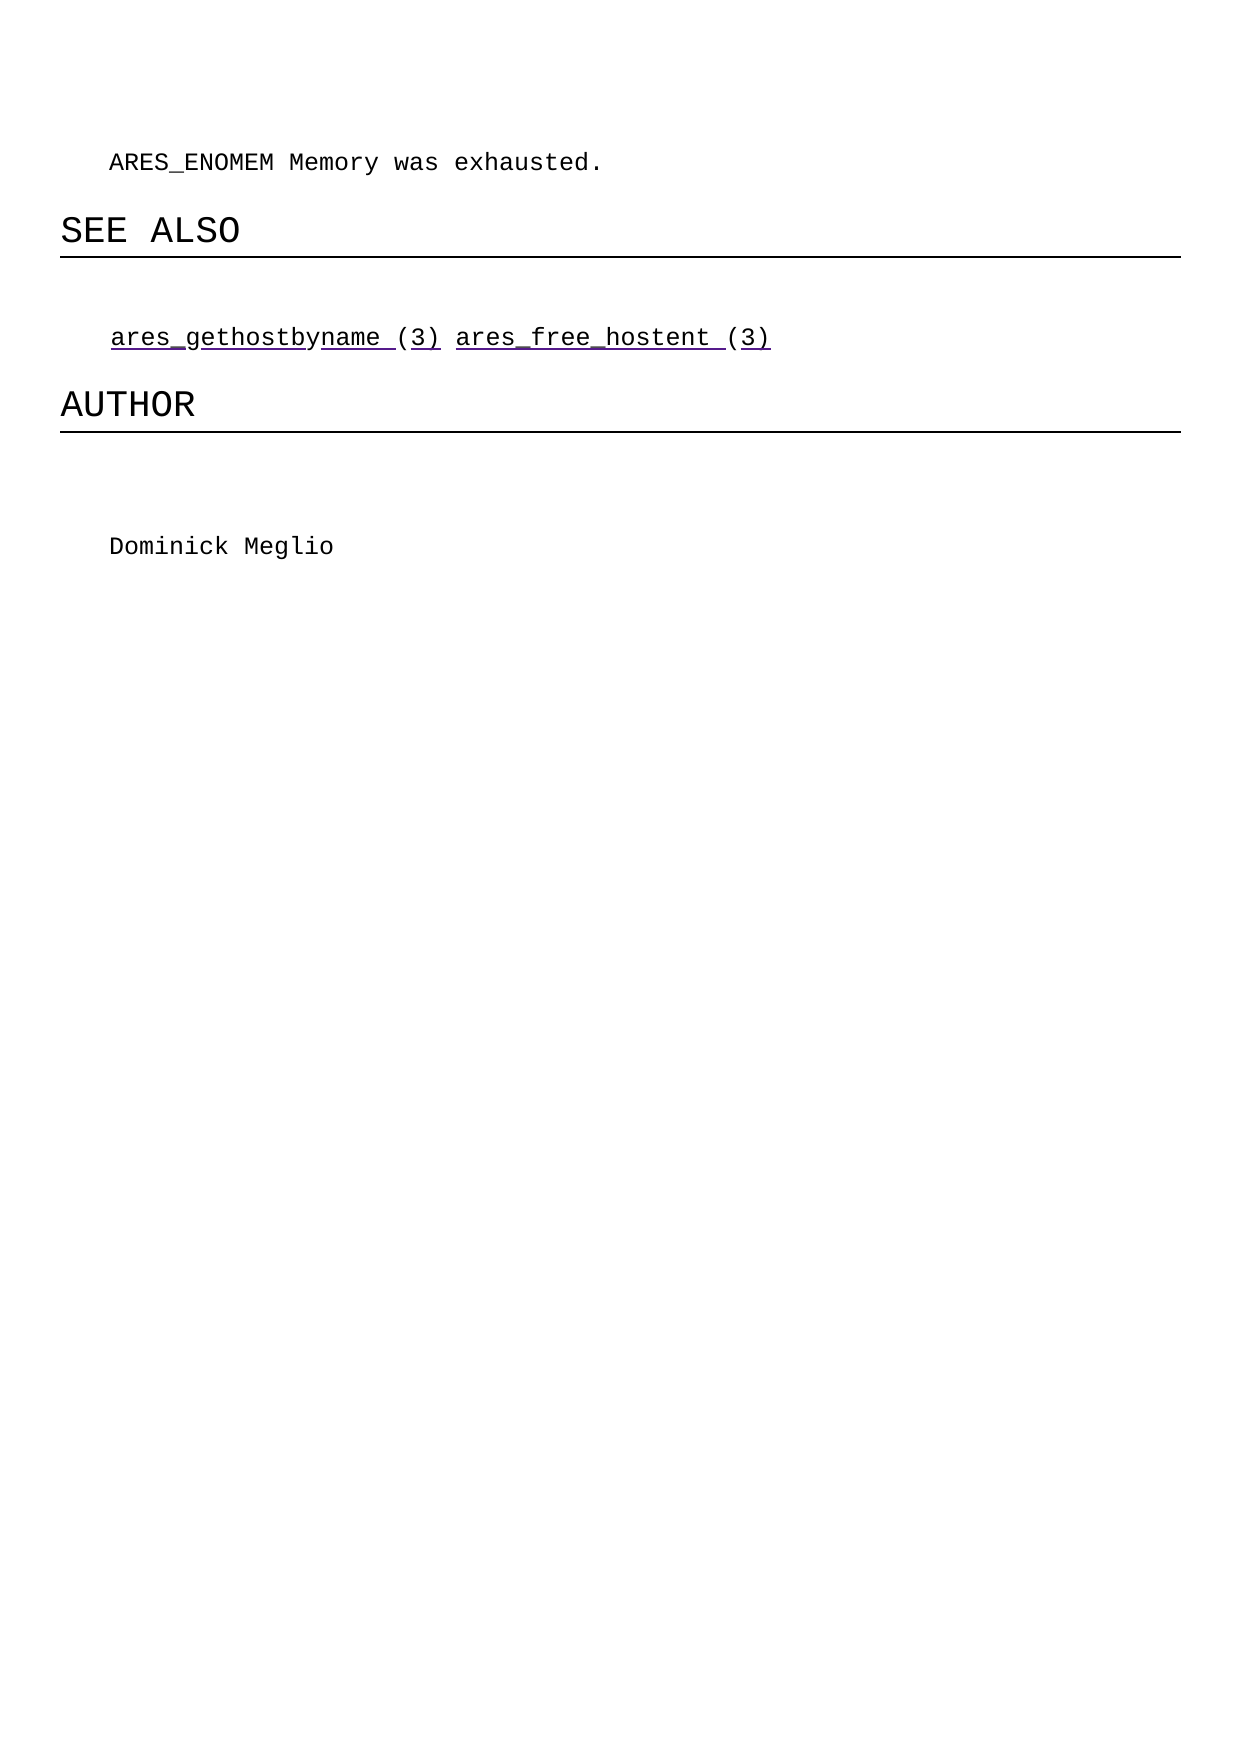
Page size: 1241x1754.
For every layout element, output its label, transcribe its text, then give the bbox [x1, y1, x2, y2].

text SEE ALSO [60, 211, 1185, 253]
text ARES_ENOMEM Memory was exhausted. [109, 150, 1185, 178]
text AUTHOR [60, 385, 1185, 428]
text Dominick Meglio [109, 534, 1185, 562]
text ares_gethostbyname (3) ares_free_hostent (3) [110, 325, 1185, 353]
